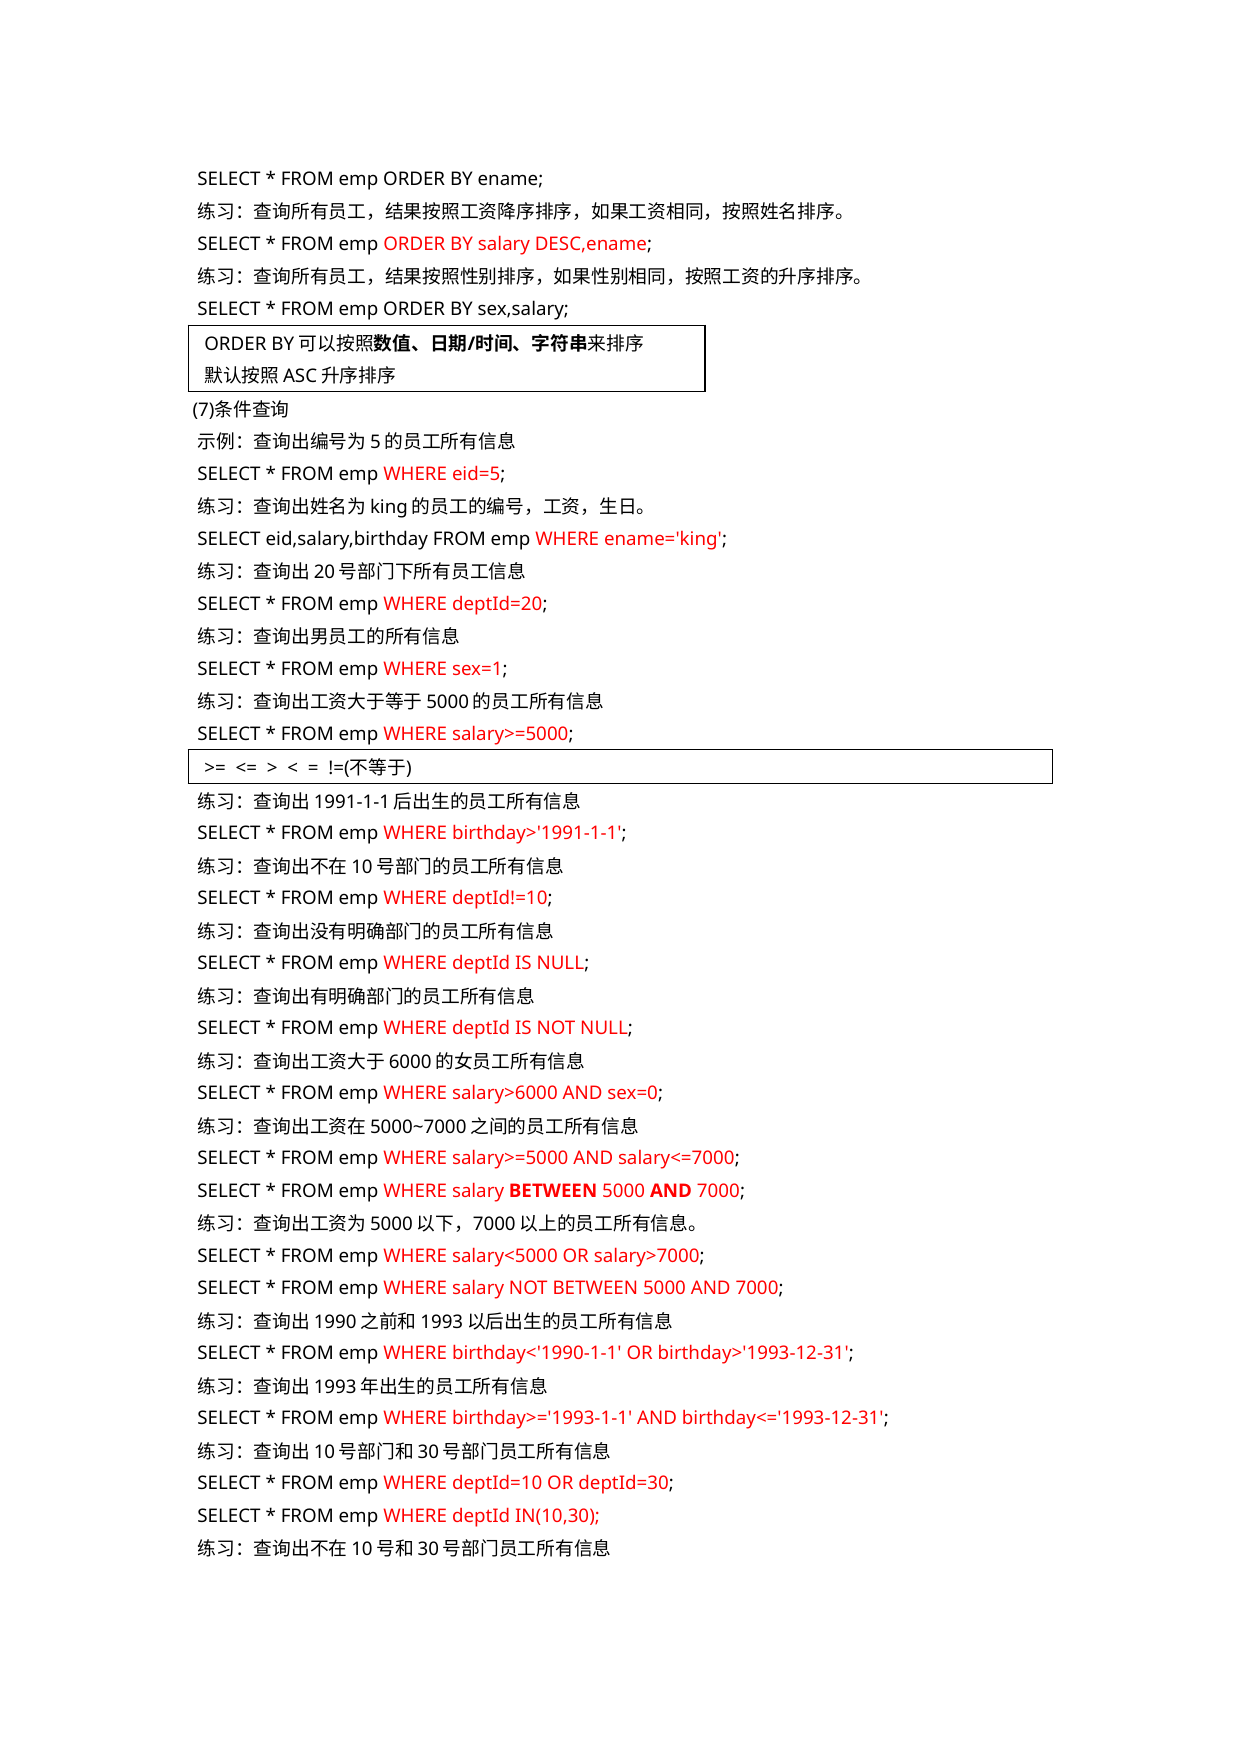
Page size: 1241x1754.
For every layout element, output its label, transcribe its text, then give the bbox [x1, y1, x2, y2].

text 练习：查询出有明确部门的员工所有信息 [187, 979, 1053, 1011]
text 练习：查询出1990之前和1993以后出生的员工所有信息 [187, 1304, 1053, 1336]
text SELECT * FROM emp WHERE salary<5000 OR salary>7000; [187, 1239, 1053, 1271]
text 练习：查询出工资为5000以下，7000以上的员工所有信息。 [187, 1206, 1053, 1239]
text SELECT * FROM emp ORDER BY ename; [187, 162, 1053, 194]
text 练习：查询出没有明确部门的员工所有信息 [187, 914, 1053, 946]
text 练习：查询出20号部门下所有员工信息 [187, 554, 1053, 587]
text SELECT * FROM emp WHERE deptId IS NOT NULL; [187, 1011, 1053, 1044]
text SELECT * FROM emp WHERE salary BETWEEN 5000 AND 7000; [187, 1174, 1053, 1206]
text SELECT * FROM emp WHERE salary>6000 AND sex=0; [187, 1076, 1053, 1109]
text SELECT eid,salary,birthday FROM emp WHERE ename='king'; [187, 522, 1053, 554]
text 练习：查询出不在10号部门的员工所有信息 [187, 849, 1053, 881]
text 练习：查询出男员工的所有信息 [187, 619, 1053, 652]
table_header ORDER BY 可以按照数值、日期/时间、字符串来排序 默认按照ASC升序排序 [189, 326, 704, 391]
text SELECT * FROM emp ORDER BY sex,salary; [187, 292, 1053, 324]
text SELECT * FROM emp WHERE eid=5; [187, 457, 1053, 489]
text SELECT * FROM emp WHERE deptId!=10; [187, 881, 1053, 914]
text 练习：查询出不在10号和30号部门员工所有信息 [187, 1531, 1053, 1564]
text 练习：查询出10号部门和30号部门员工所有信息 [187, 1434, 1053, 1466]
text 练习：查询出工资大于等于5000的员工所有信息 [187, 684, 1053, 717]
text 示例：查询出编号为5的员工所有信息 [187, 424, 1053, 457]
text SELECT * FROM emp WHERE birthday<'1990-1-1' OR birthday>'1993-12-31'; [187, 1336, 1053, 1369]
table_header >= <= > < = !=(不等于) [189, 750, 1052, 783]
text 练习：查询出工资大于6000的女员工所有信息 [187, 1044, 1053, 1076]
text 练习：查询出姓名为king的员工的编号，工资，生日。 [187, 489, 1053, 522]
text SELECT * FROM emp WHERE birthday>='1993-1-1' AND birthday<='1993-12-31'; [187, 1401, 1053, 1434]
text SELECT * FROM emp WHERE birthday>'1991-1-1'; [187, 816, 1053, 849]
text SELECT * FROM emp WHERE salary>=5000; [187, 717, 1053, 749]
text SELECT * FROM emp WHERE deptId IS NULL; [187, 946, 1053, 979]
text (7)条件查询 [187, 392, 1053, 424]
text 练习：查询出工资在5000~7000之间的员工所有信息 [187, 1109, 1053, 1141]
text 练习：查询所有员工，结果按照性别排序，如果性别相同，按照工资的升序排序。 [187, 259, 1053, 292]
text SELECT * FROM emp WHERE deptId=20; [187, 587, 1053, 619]
text 练习：查询出1991-1-1后出生的员工所有信息 [187, 784, 1053, 816]
text SELECT * FROM emp ORDER BY salary DESC,ename; [187, 227, 1053, 259]
text SELECT * FROM emp WHERE salary NOT BETWEEN 5000 AND 7000; [187, 1271, 1053, 1304]
text SELECT * FROM emp WHERE deptId IN(10,30); [187, 1499, 1053, 1531]
text 练习：查询所有员工，结果按照工资降序排序，如果工资相同，按照姓名排序。 [187, 194, 1053, 227]
text 练习：查询出1993年出生的员工所有信息 [187, 1369, 1053, 1401]
text SELECT * FROM emp WHERE salary>=5000 AND salary<=7000; [187, 1141, 1053, 1174]
text SELECT * FROM emp WHERE sex=1; [187, 652, 1053, 684]
text SELECT * FROM emp WHERE deptId=10 OR deptId=30; [187, 1466, 1053, 1499]
